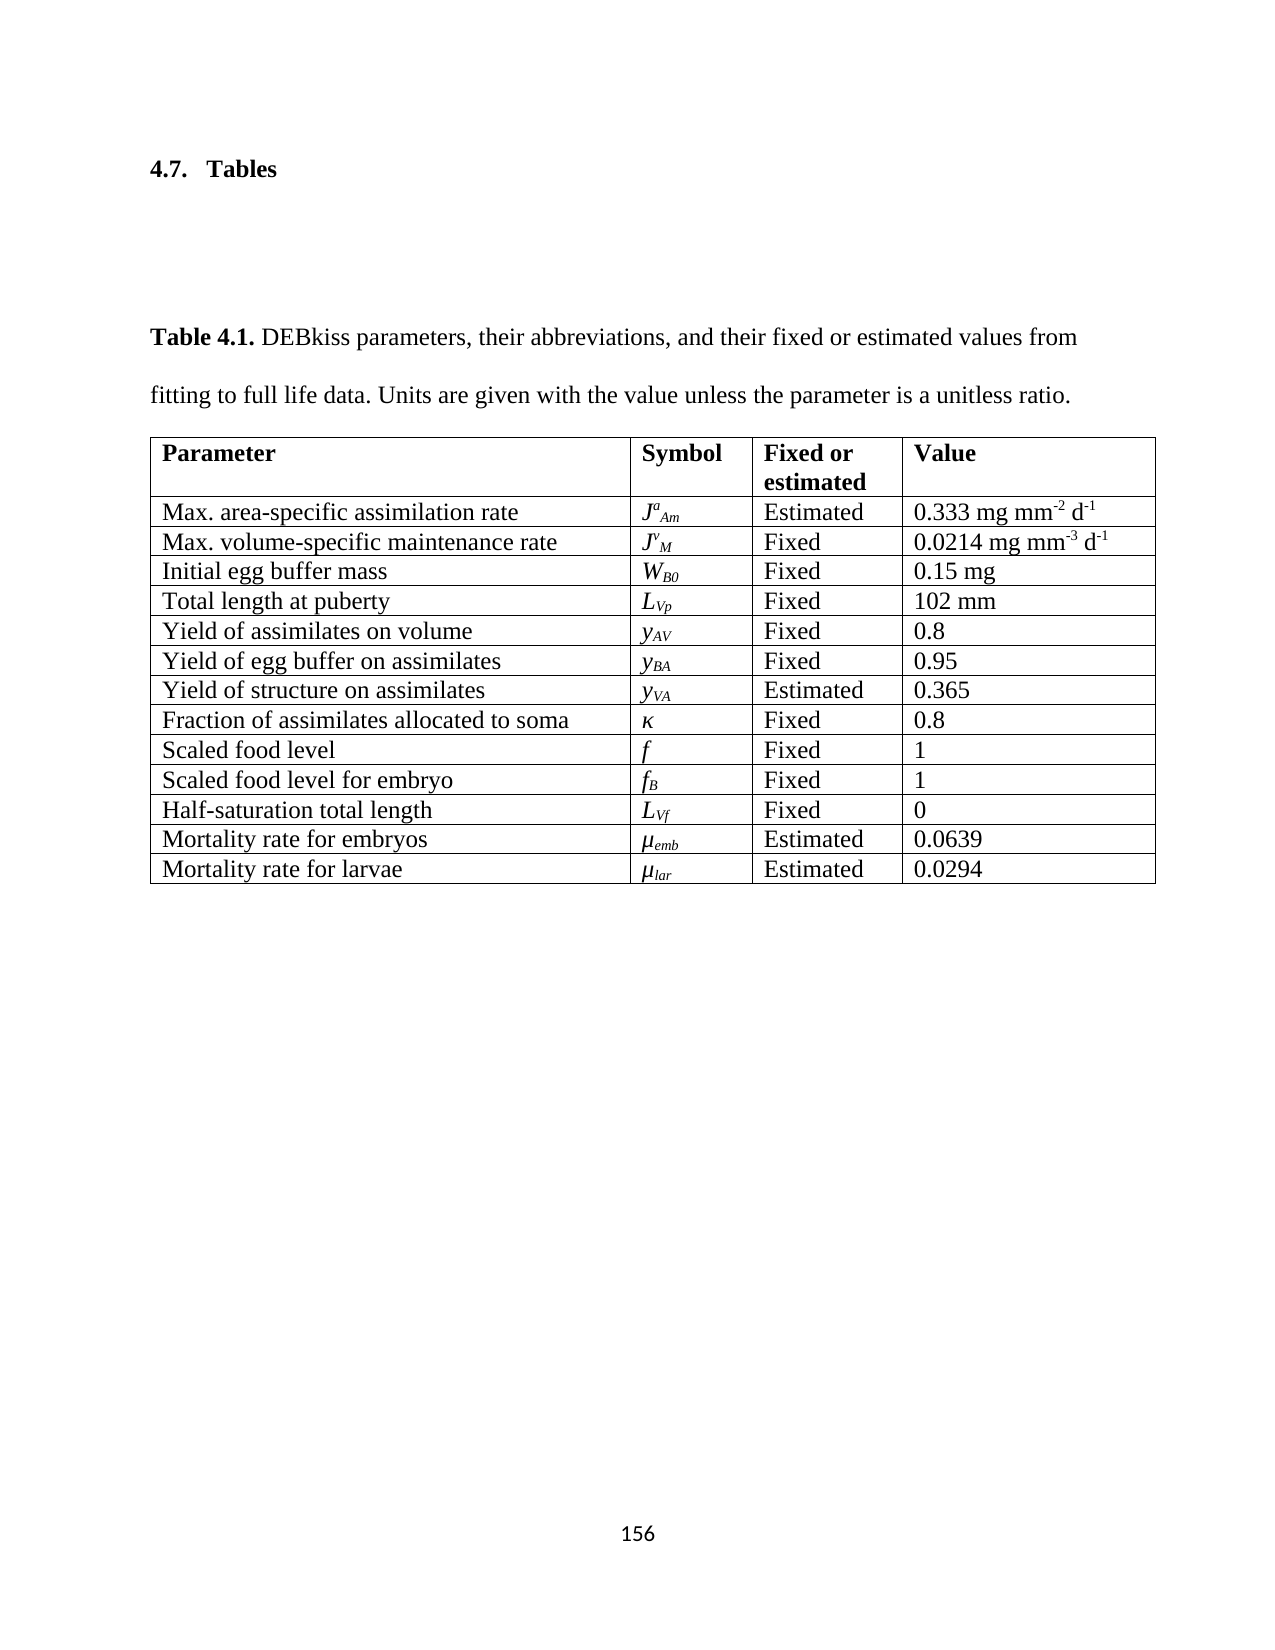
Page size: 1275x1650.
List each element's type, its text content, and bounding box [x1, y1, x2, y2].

table_cell LVp [631, 586, 752, 615]
table_cell Estimated [753, 676, 902, 704]
table_cell Yield of structure on assimilates [151, 676, 630, 704]
table_cell 0.0294 [903, 854, 1155, 883]
table_cell 0.0639 [903, 825, 1155, 853]
table_cell Fraction of assimilates allocated to soma [151, 705, 630, 734]
table_cell 102 mm [903, 586, 1155, 615]
table_cell Fixed [753, 795, 902, 823]
table_cell Initial egg buffer mass [151, 556, 630, 585]
table_cell 0.8 [903, 705, 1155, 734]
table_cell f [631, 735, 752, 764]
table_cell Fixed [753, 616, 902, 645]
table_cell 0.333 mg mm-2 d-1 [903, 497, 1155, 526]
table_cell Max. volume-specific maintenance rate [151, 527, 630, 555]
table_cell JaAm [631, 497, 752, 526]
table_cell 0.0214 mg mm-3 d-1 [903, 527, 1155, 555]
table_cell yBA [631, 646, 752, 674]
table_cell 0.365 [903, 676, 1155, 704]
table_cell Estimated [753, 497, 902, 526]
table_cell Yield of egg buffer on assimilates [151, 646, 630, 674]
table_cell WB0 [631, 556, 752, 585]
table_cell Total length at puberty [151, 586, 630, 615]
table_cell κ [631, 705, 752, 734]
table_cell Estimated [753, 854, 902, 883]
text Table 4.1. DEBkiss parameters, their abbreviations, and their fixed or estimated values from fitting to full life data. Units are given with the value unless the parameter is a unitless ratio. [150, 322, 1125, 408]
subtitle Tables [150, 154, 1125, 183]
table_cell Estimated [753, 825, 902, 853]
table_cell Fixed [753, 556, 902, 585]
table_cell Scaled food level for embryo [151, 765, 630, 794]
table_cell Yield of assimilates on volume [151, 616, 630, 645]
table_cell Fixed [753, 765, 902, 794]
table_cell μlar [631, 854, 752, 883]
table_cell LVf [631, 795, 752, 823]
table_cell 1 [903, 765, 1155, 794]
table_cell μemb [631, 825, 752, 853]
table_cell yVA [631, 676, 752, 704]
table_cell Fixed [753, 527, 902, 555]
table_cell Half-saturation total length [151, 795, 630, 823]
table_cell Max. area-specific assimilation rate [151, 497, 630, 526]
table_cell Scaled food level [151, 735, 630, 764]
table_cell Fixed [753, 586, 902, 615]
table_cell 1 [903, 735, 1155, 764]
table_cell 0.15 mg [903, 556, 1155, 585]
table_cell Mortality rate for embryos [151, 825, 630, 853]
table_cell yAV [631, 616, 752, 645]
table_header Parameter [151, 438, 630, 496]
table_cell Fixed [753, 646, 902, 674]
table_cell 0.95 [903, 646, 1155, 674]
table_cell Fixed [753, 735, 902, 764]
table_header Fixed or estimated [753, 438, 902, 496]
table_cell 0 [903, 795, 1155, 823]
table_cell 0.8 [903, 616, 1155, 645]
table_cell Mortality rate for larvae [151, 854, 630, 883]
table_cell JvM [631, 527, 752, 555]
table_header Value [903, 438, 1155, 496]
table_header Symbol [631, 438, 752, 496]
table_cell fB [631, 765, 752, 794]
table_cell Fixed [753, 705, 902, 734]
